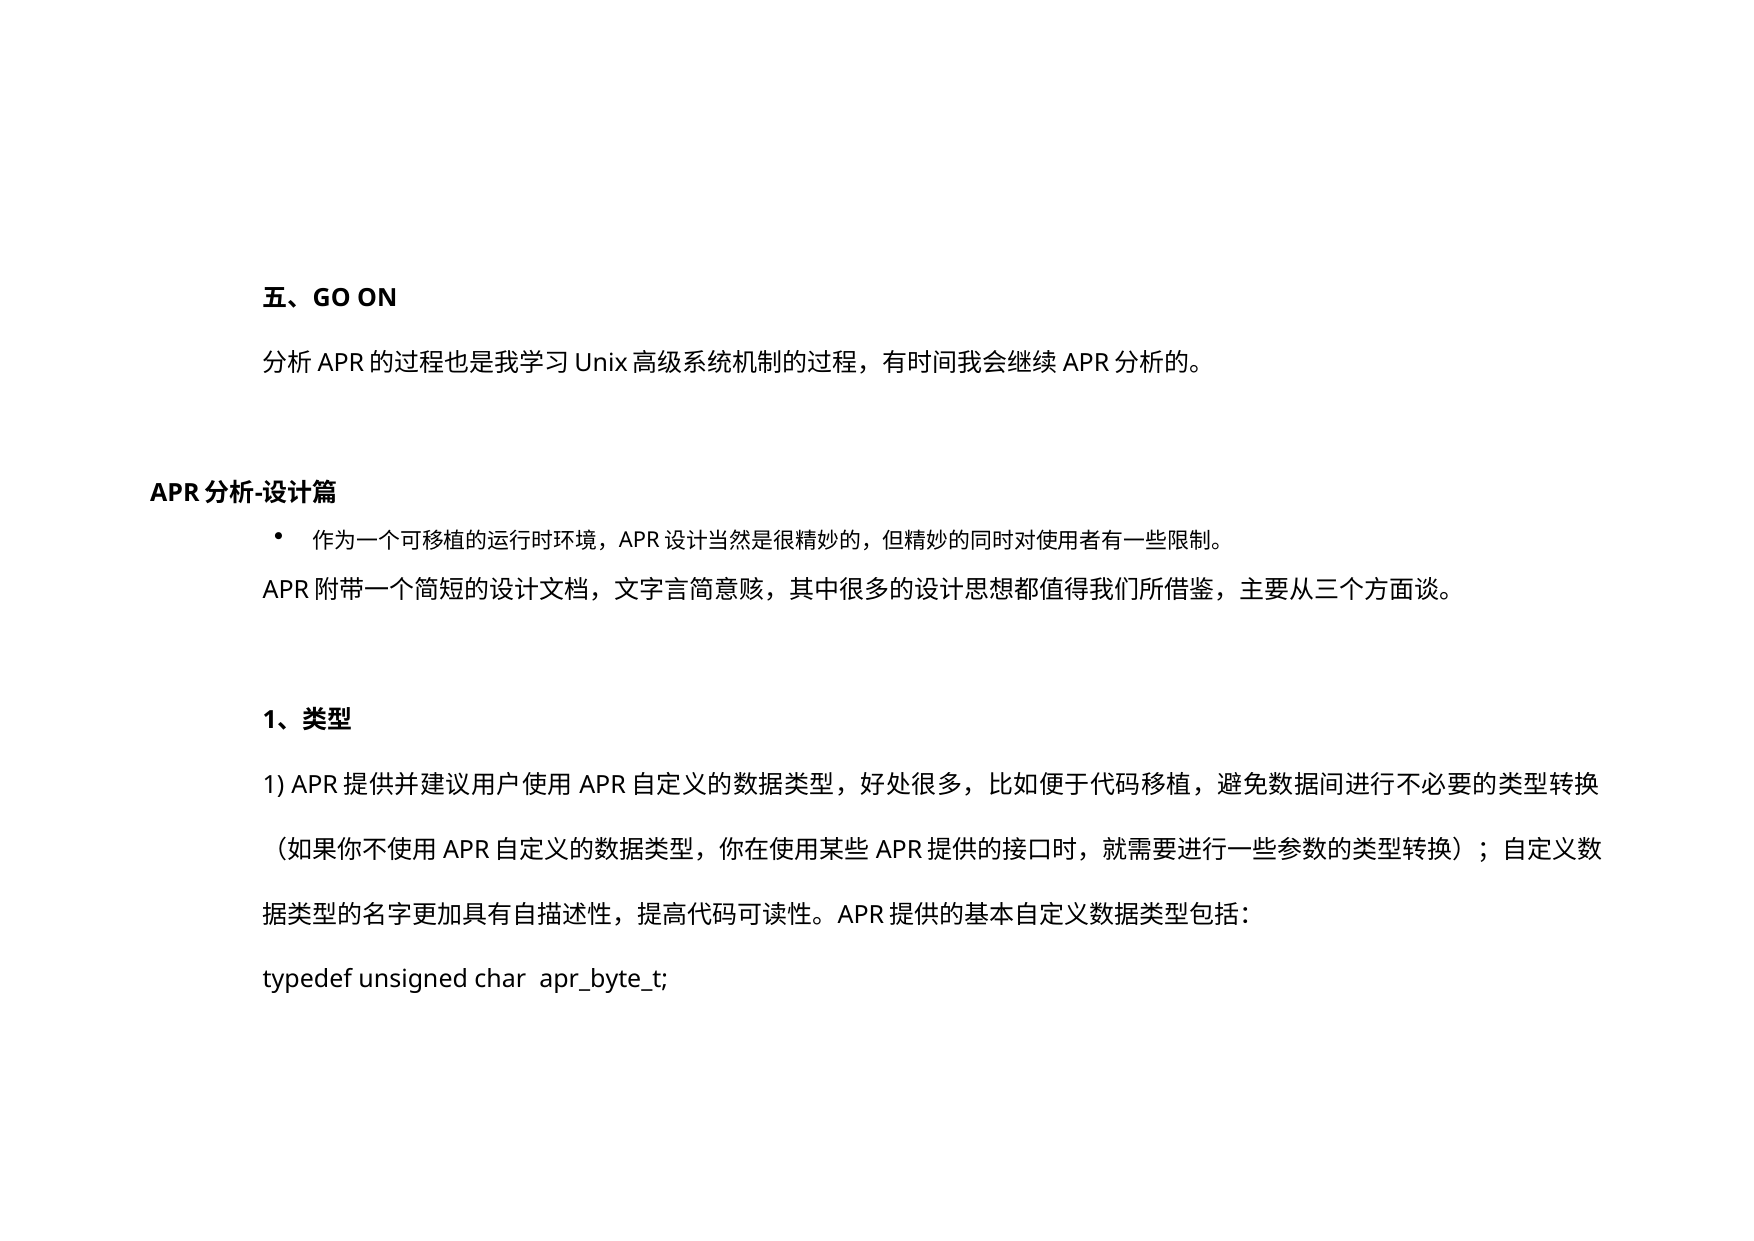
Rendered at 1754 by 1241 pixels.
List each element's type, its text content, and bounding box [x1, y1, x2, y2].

text 1) APR提供并建议用户使用APR自定义的数据类型，好处很多，比如便于代码移植，避免数据间进行不必要的类型转换（如果你不使用APR自定义的数据类型，你在使用某些APR提供的接口时，就需要进行一些参数的类型转换）；自定义数据类型的名字更加具有自描述性，提高代码可读性。APR提供的基本自定义数据类型包括： [262, 750, 1604, 945]
text APR附带一个简短的设计文档，文字言简意赅，其中很多的设计思想都值得我们所借鉴，主要从三个方面谈。 [262, 555, 1604, 620]
text typedef unsigned char apr_byte_t; [262, 945, 1604, 1010]
list 作为一个可移植的运行时环境，APR设计当然是很精妙的，但精妙的同时对使用者有一些限制。 [275, 523, 1604, 555]
text 五、GO ON [262, 263, 1604, 328]
text APR分析-设计篇 [150, 458, 1604, 523]
text 分析APR的过程也是我学习Unix高级系统机制的过程，有时间我会继续APR分析的。 [262, 328, 1604, 393]
text 1、类型 [262, 685, 1604, 750]
